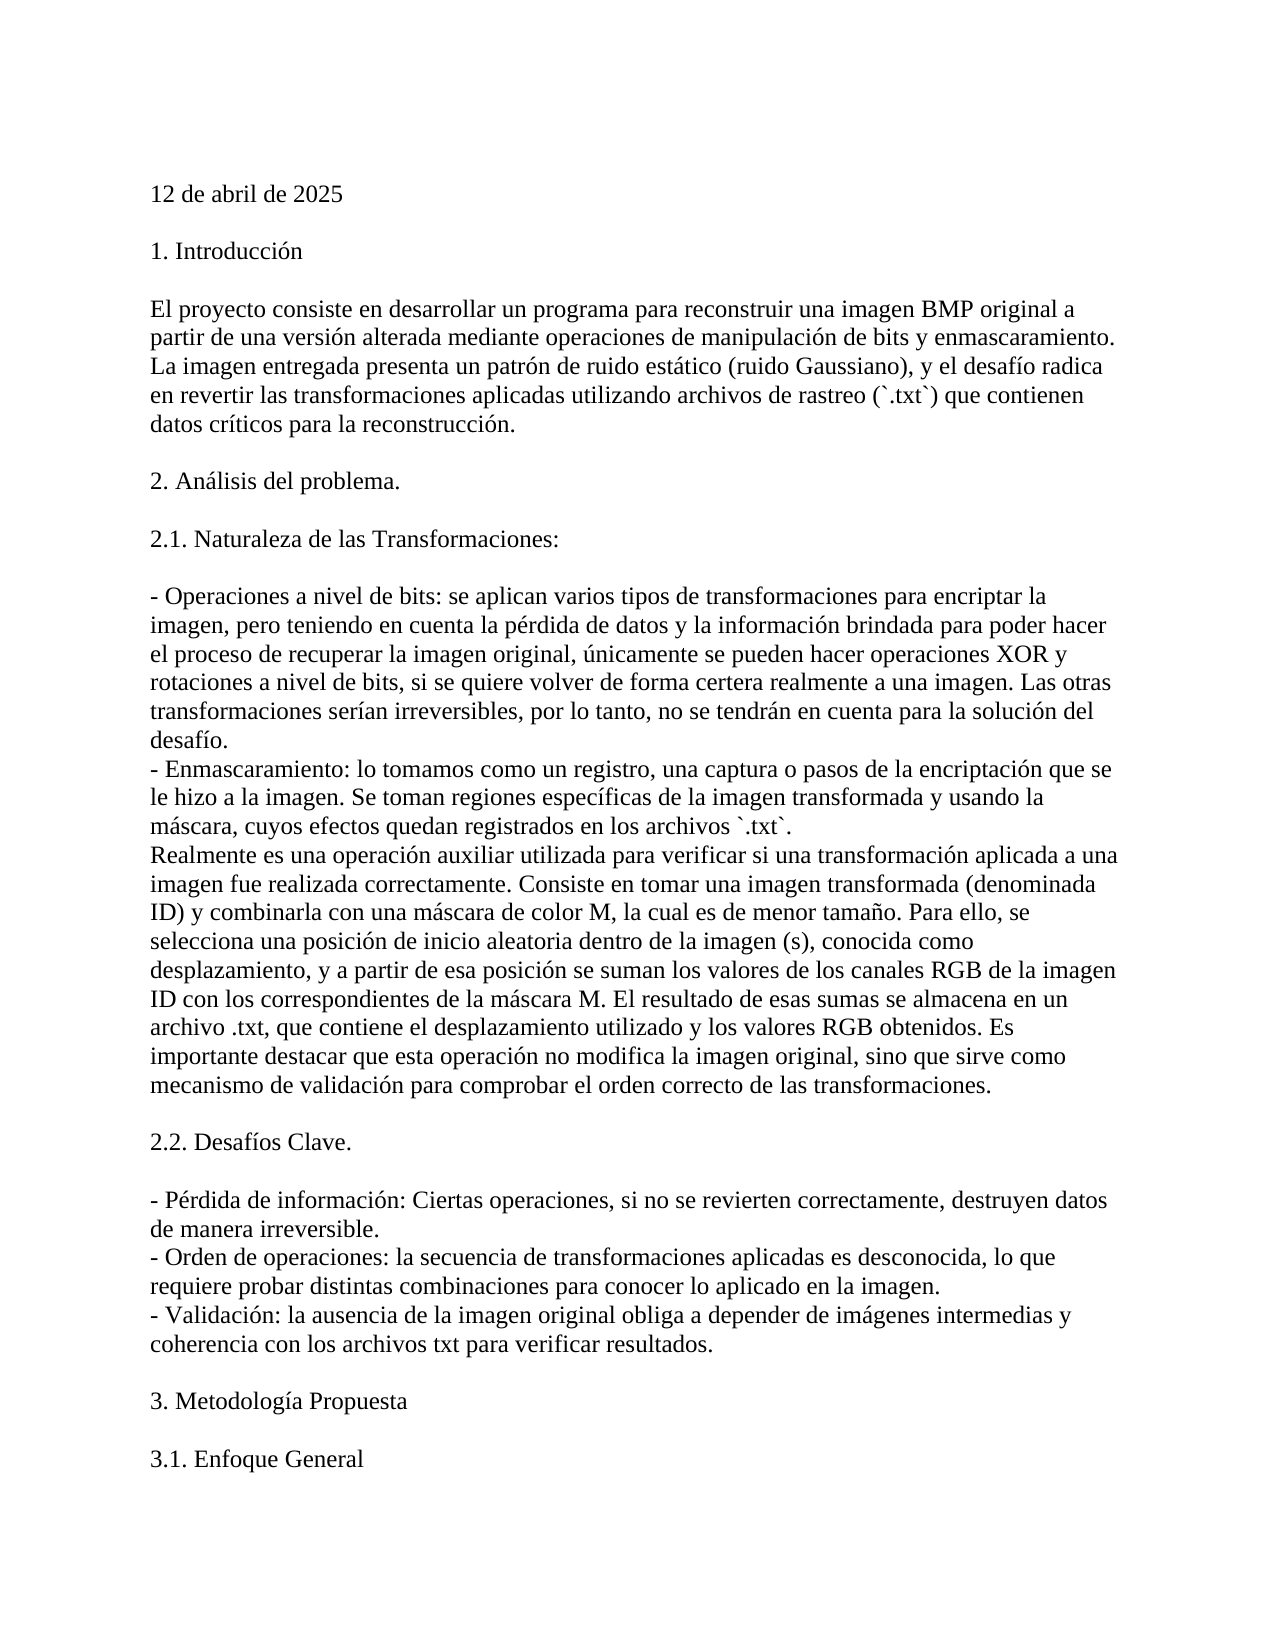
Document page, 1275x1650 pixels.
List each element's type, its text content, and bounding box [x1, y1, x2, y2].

text El proyecto consiste en desarrollar un programa para reconstruir una imagen BMP original a partir de una versión alterada mediante operaciones de manipulación de bits y enmascaramiento. La imagen entregada presenta un patrón de ruido estático (ruido Gaussiano), y el desafío radica en revertir las transformaciones aplicadas utilizando archivos de rastreo (`.txt`) que contienen datos críticos para la reconstrucción. [150, 294, 1125, 437]
text 1. Introducción [150, 236, 1125, 265]
text 2. Análisis del problema. [150, 466, 1125, 495]
text - Operaciones a nivel de bits: se aplican varios tipos de transformaciones para encriptar la imagen, pero teniendo en cuenta la pérdida de datos y la información brindada para poder hacer el proceso de recuperar la imagen original, únicamente se pueden hacer operaciones XOR y rotaciones a nivel de bits, si se quiere volver de forma certera realmente a una imagen. Las otras transformaciones serían irreversibles, por lo tanto, no se tendrán en cuenta para la solución del desafío. [150, 581, 1125, 754]
text - Validación: la ausencia de la imagen original obliga a depender de imágenes intermedias y coherencia con los archivos txt para verificar resultados. [150, 1300, 1125, 1357]
text 12 de abril de 2025 [150, 179, 1125, 207]
text 2.2. Desafíos Clave. [150, 1127, 1125, 1156]
text 3.1. Enfoque General [150, 1444, 1125, 1472]
text 3. Metodología Propuesta [150, 1386, 1125, 1415]
text - Orden de operaciones: la secuencia de transformaciones aplicadas es desconocida, lo que requiere probar distintas combinaciones para conocer lo aplicado en la imagen. [150, 1242, 1125, 1300]
text Realmente es una operación auxiliar utilizada para verificar si una transformación aplicada a una imagen fue realizada correctamente. Consiste en tomar una imagen transformada (denominada ID) y combinarla con una máscara de color M, la cual es de menor tamaño. Para ello, se selecciona una posición de inicio aleatoria dentro de la imagen (s), conocida como desplazamiento, y a partir de esa posición se suman los valores de los canales RGB de la imagen ID con los correspondientes de la máscara M. El resultado de esas sumas se almacena en un archivo .txt, que contiene el desplazamiento utilizado y los valores RGB obtenidos. Es importante destacar que esta operación no modifica la imagen original, sino que sirve como mecanismo de validación para comprobar el orden correcto de las transformaciones. [150, 840, 1125, 1099]
text - Pérdida de información: Ciertas operaciones, si no se revierten correctamente, destruyen datos de manera irreversible. [150, 1185, 1125, 1242]
text 2.1. Naturaleza de las Transformaciones: [150, 524, 1125, 552]
text - Enmascaramiento: lo tomamos como un registro, una captura o pasos de la encriptación que se le hizo a la imagen. Se toman regiones específicas de la imagen transformada y usando la máscara, cuyos efectos quedan registrados en los archivos `.txt`. [150, 754, 1125, 840]
